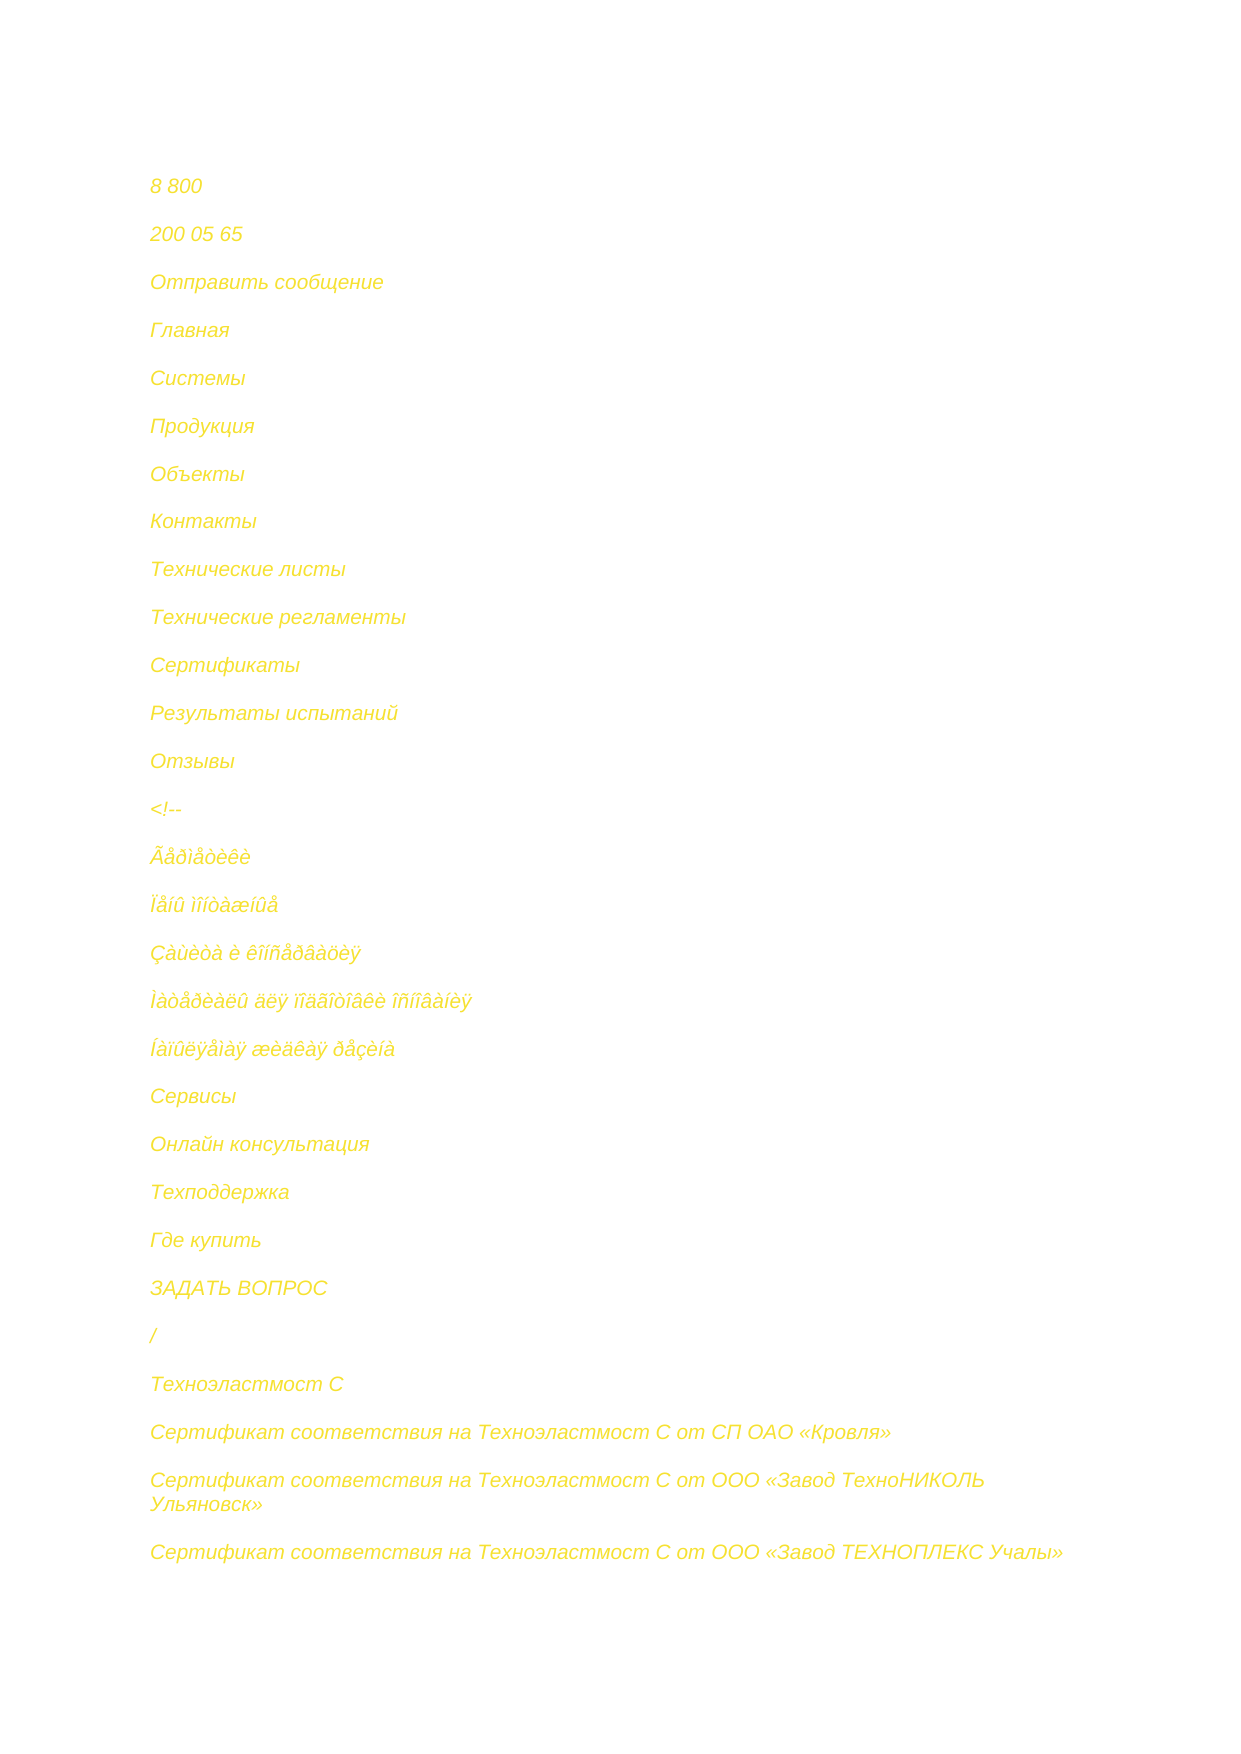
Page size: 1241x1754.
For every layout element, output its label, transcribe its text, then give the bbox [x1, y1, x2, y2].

text Системы [150, 366, 1090, 389]
text Ïåíû ìîíòàæíûå [150, 893, 1090, 917]
text <!-- [150, 797, 1090, 821]
text Íàïûëÿåìàÿ æèäêàÿ ðåçèíà [150, 1036, 1090, 1060]
text 8 800 [150, 174, 1090, 198]
text / [150, 1324, 1090, 1348]
text Продукция [150, 413, 1090, 437]
text Сертификат соответствия на Техноэластмост С от ООО «Завод ТЕХНОПЛЕКС Учалы» [150, 1539, 1090, 1563]
text Ãåðìåòèêè [150, 845, 1090, 869]
text Отзывы [150, 749, 1090, 773]
text Результаты испытаний [150, 701, 1090, 725]
text Где купить [150, 1228, 1090, 1252]
text Отправить сообщение [150, 270, 1090, 294]
text Çàùèòà è êîíñåðâàöèÿ [150, 941, 1090, 964]
text Объекты [150, 461, 1090, 485]
text Главная [150, 318, 1090, 342]
text ЗАДАТЬ ВОПРОС [150, 1276, 1090, 1300]
text Сертификаты [150, 653, 1090, 677]
text 200 05 65 [150, 222, 1090, 246]
text Онлайн консультация [150, 1132, 1090, 1156]
text Сервисы [150, 1084, 1090, 1108]
text Ìàòåðèàëû äëÿ ïîäãîòîâêè îñíîâàíèÿ [150, 988, 1090, 1012]
text Техподдержка [150, 1180, 1090, 1204]
text Техноэластмост С [150, 1372, 1090, 1396]
text Сертификат соответствия на Техноэластмост С от СП ОАО «Кровля» [150, 1420, 1090, 1444]
text Технические регламенты [150, 605, 1090, 629]
text Технические листы [150, 557, 1090, 581]
text Контакты [150, 509, 1090, 533]
text Сертификат соответствия на Техноэластмост С от ООО «Завод ТехноНИКОЛЬ Ульяновск» [150, 1468, 1090, 1516]
